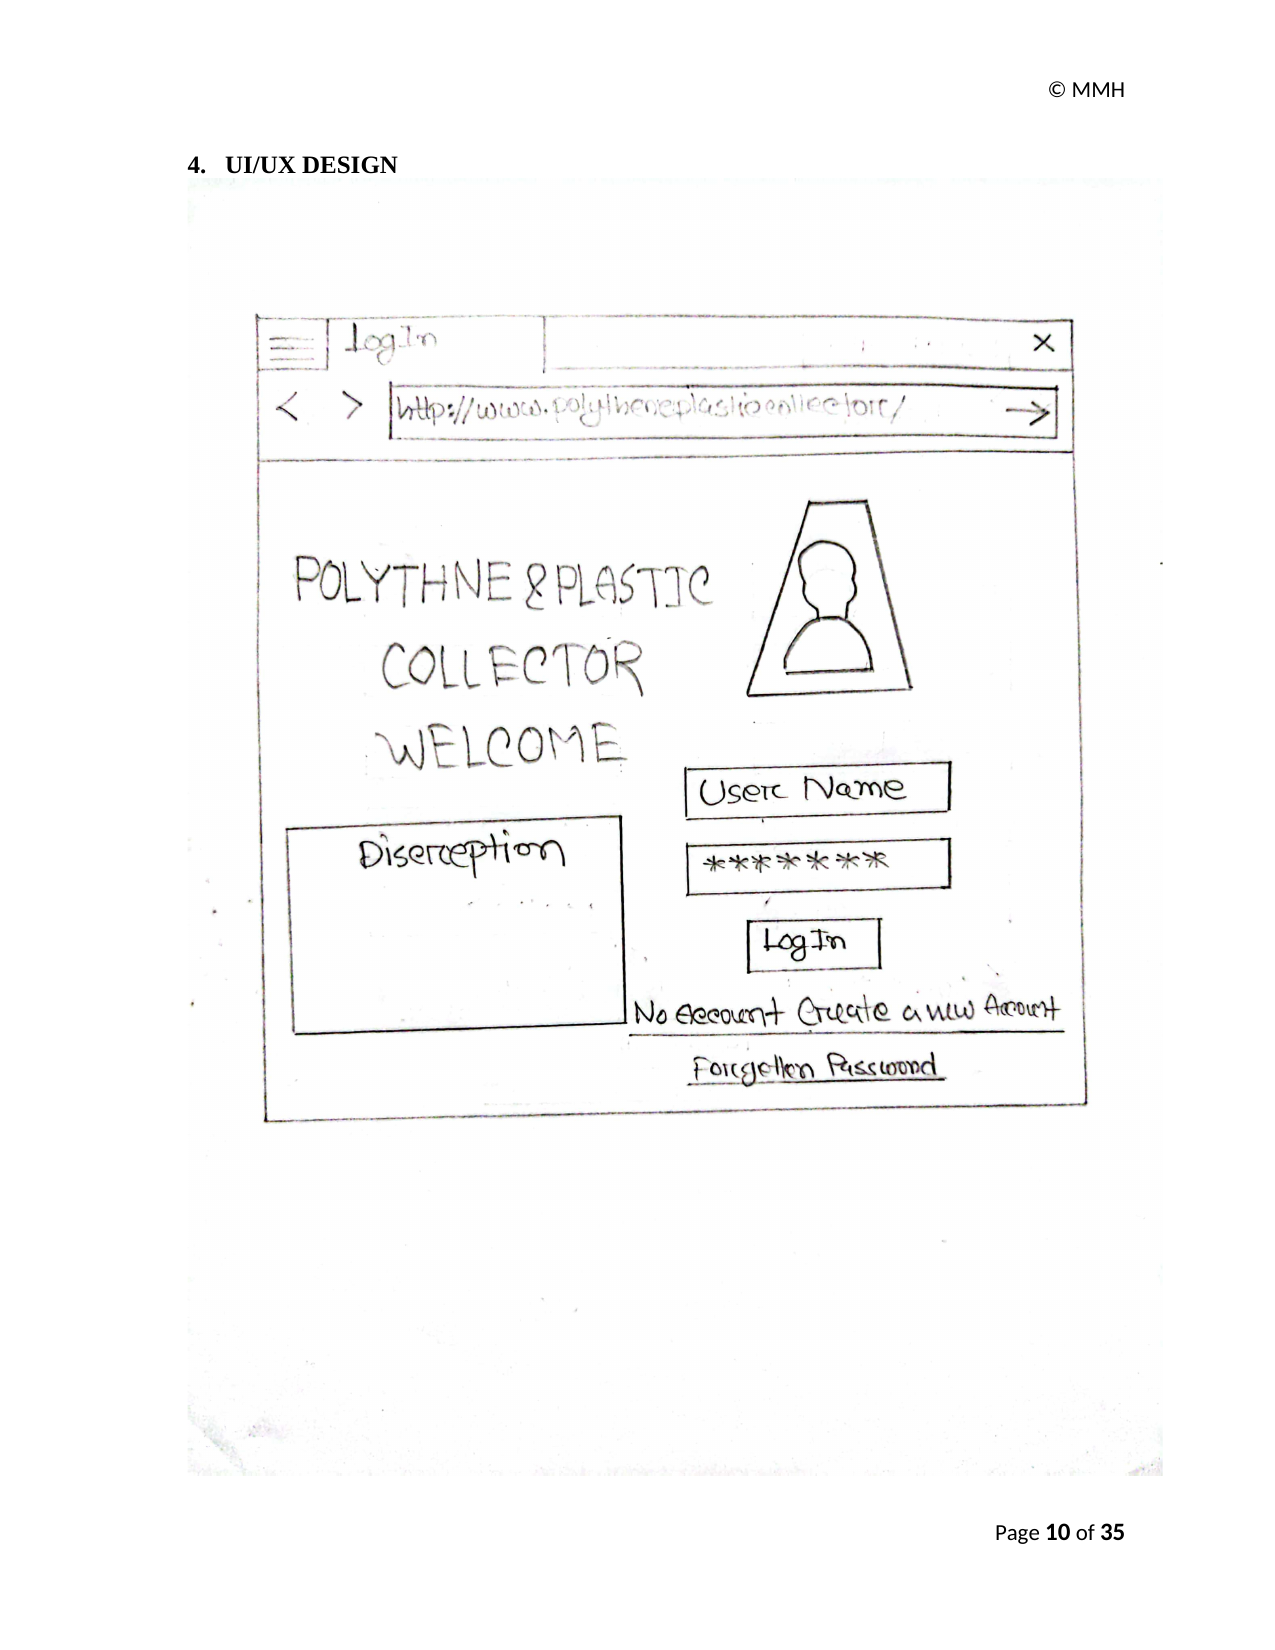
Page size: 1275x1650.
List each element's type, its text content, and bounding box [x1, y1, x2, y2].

subtitle UI/UX DESIGN [187, 150, 1125, 178]
picture [187, 178, 1163, 1476]
